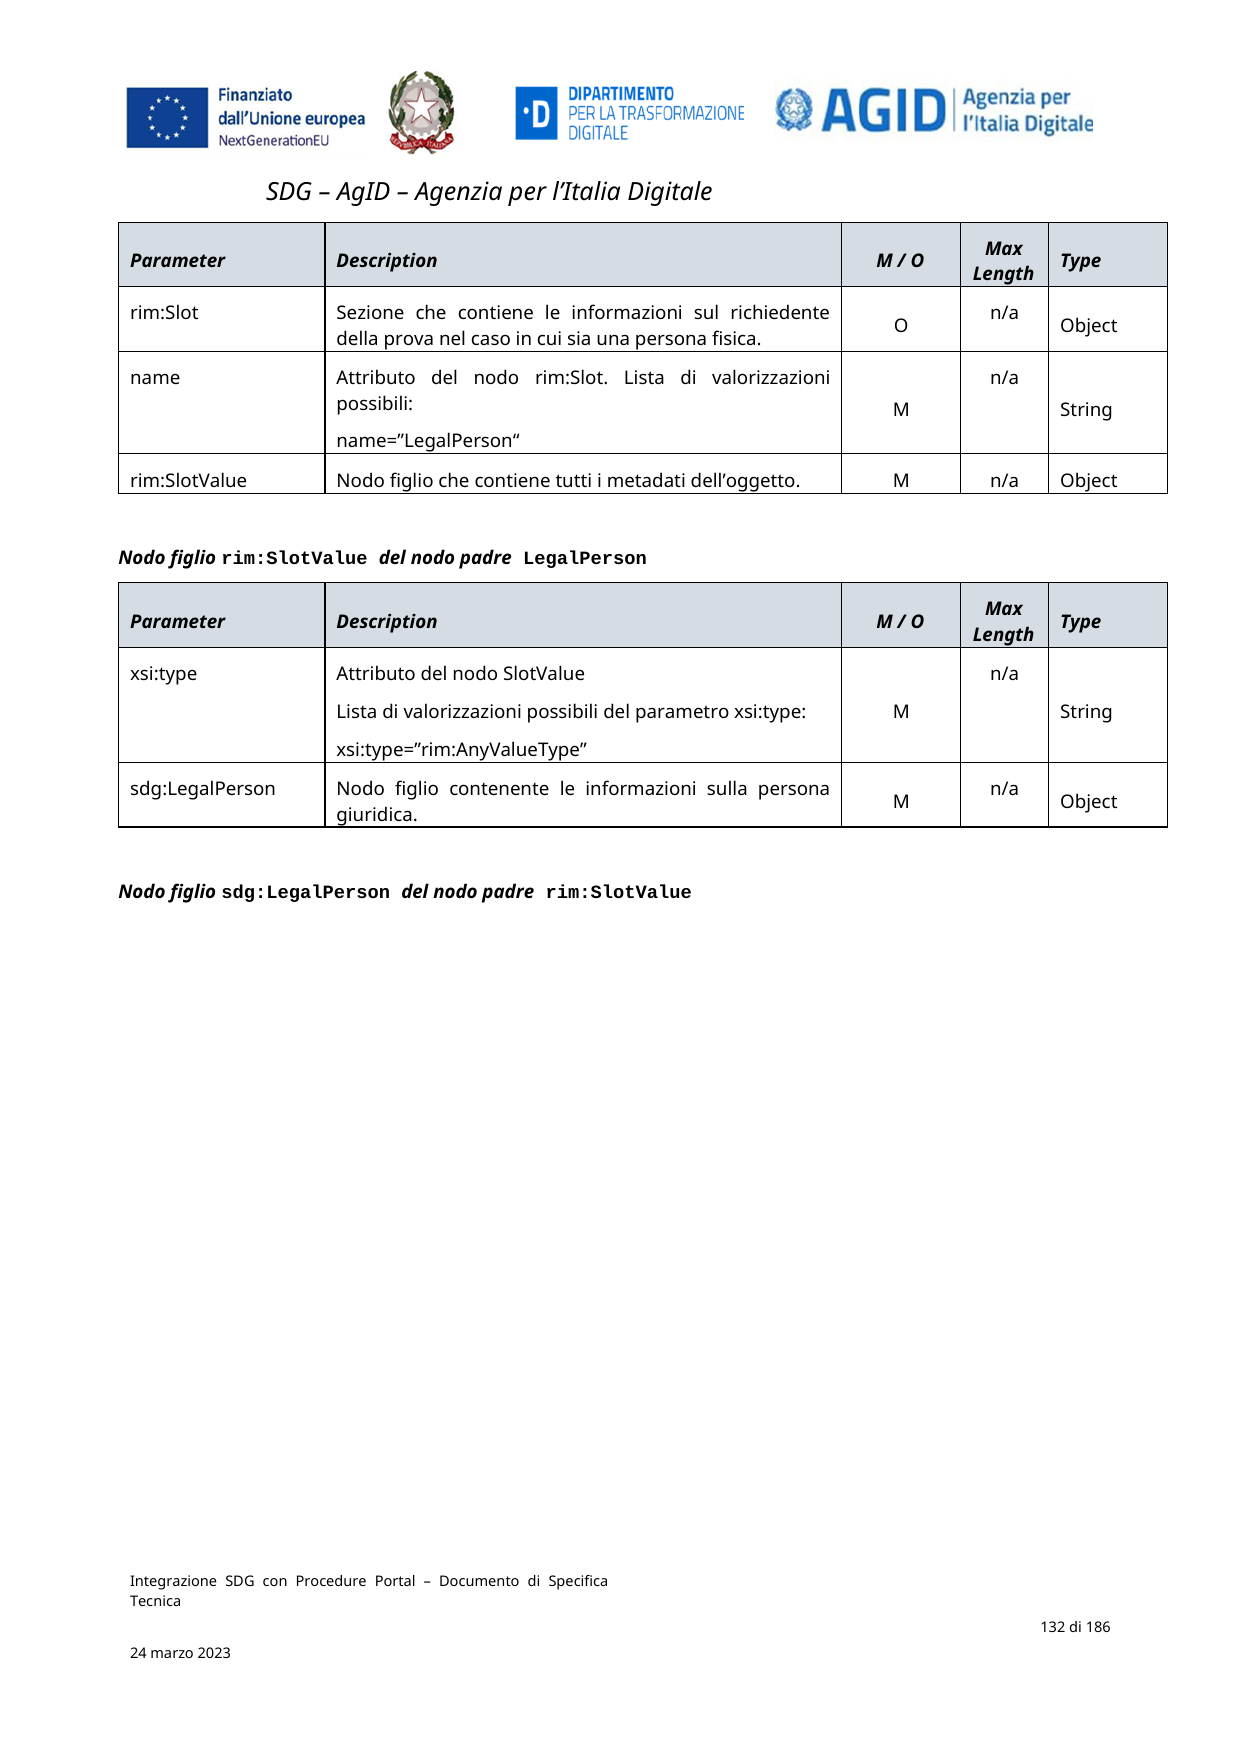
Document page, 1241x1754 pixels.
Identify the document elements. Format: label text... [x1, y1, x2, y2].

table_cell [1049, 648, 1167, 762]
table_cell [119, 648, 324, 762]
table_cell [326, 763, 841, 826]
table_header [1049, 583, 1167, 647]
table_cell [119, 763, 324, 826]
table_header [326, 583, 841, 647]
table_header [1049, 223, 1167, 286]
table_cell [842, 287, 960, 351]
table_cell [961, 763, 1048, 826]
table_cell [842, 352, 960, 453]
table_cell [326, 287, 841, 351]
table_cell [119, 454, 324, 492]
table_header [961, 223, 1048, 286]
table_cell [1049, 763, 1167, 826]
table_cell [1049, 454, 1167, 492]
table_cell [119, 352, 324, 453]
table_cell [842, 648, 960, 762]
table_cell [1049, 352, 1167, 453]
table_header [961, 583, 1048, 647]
text Nodo figlio sdg:LegalPerson del nodo padre rim:SlotValue [118, 878, 1122, 904]
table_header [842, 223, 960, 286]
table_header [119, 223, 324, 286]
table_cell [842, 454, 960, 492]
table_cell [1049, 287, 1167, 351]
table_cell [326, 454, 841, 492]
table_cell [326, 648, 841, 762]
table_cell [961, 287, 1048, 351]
text Nodo figlio rim:SlotValue del nodo padre LegalPerson [118, 544, 1122, 570]
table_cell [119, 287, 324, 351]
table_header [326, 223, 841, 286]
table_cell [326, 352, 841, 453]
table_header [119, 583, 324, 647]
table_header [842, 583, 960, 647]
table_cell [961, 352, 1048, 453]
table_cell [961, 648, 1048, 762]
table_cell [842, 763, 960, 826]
picture [118, 71, 1094, 157]
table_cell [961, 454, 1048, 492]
